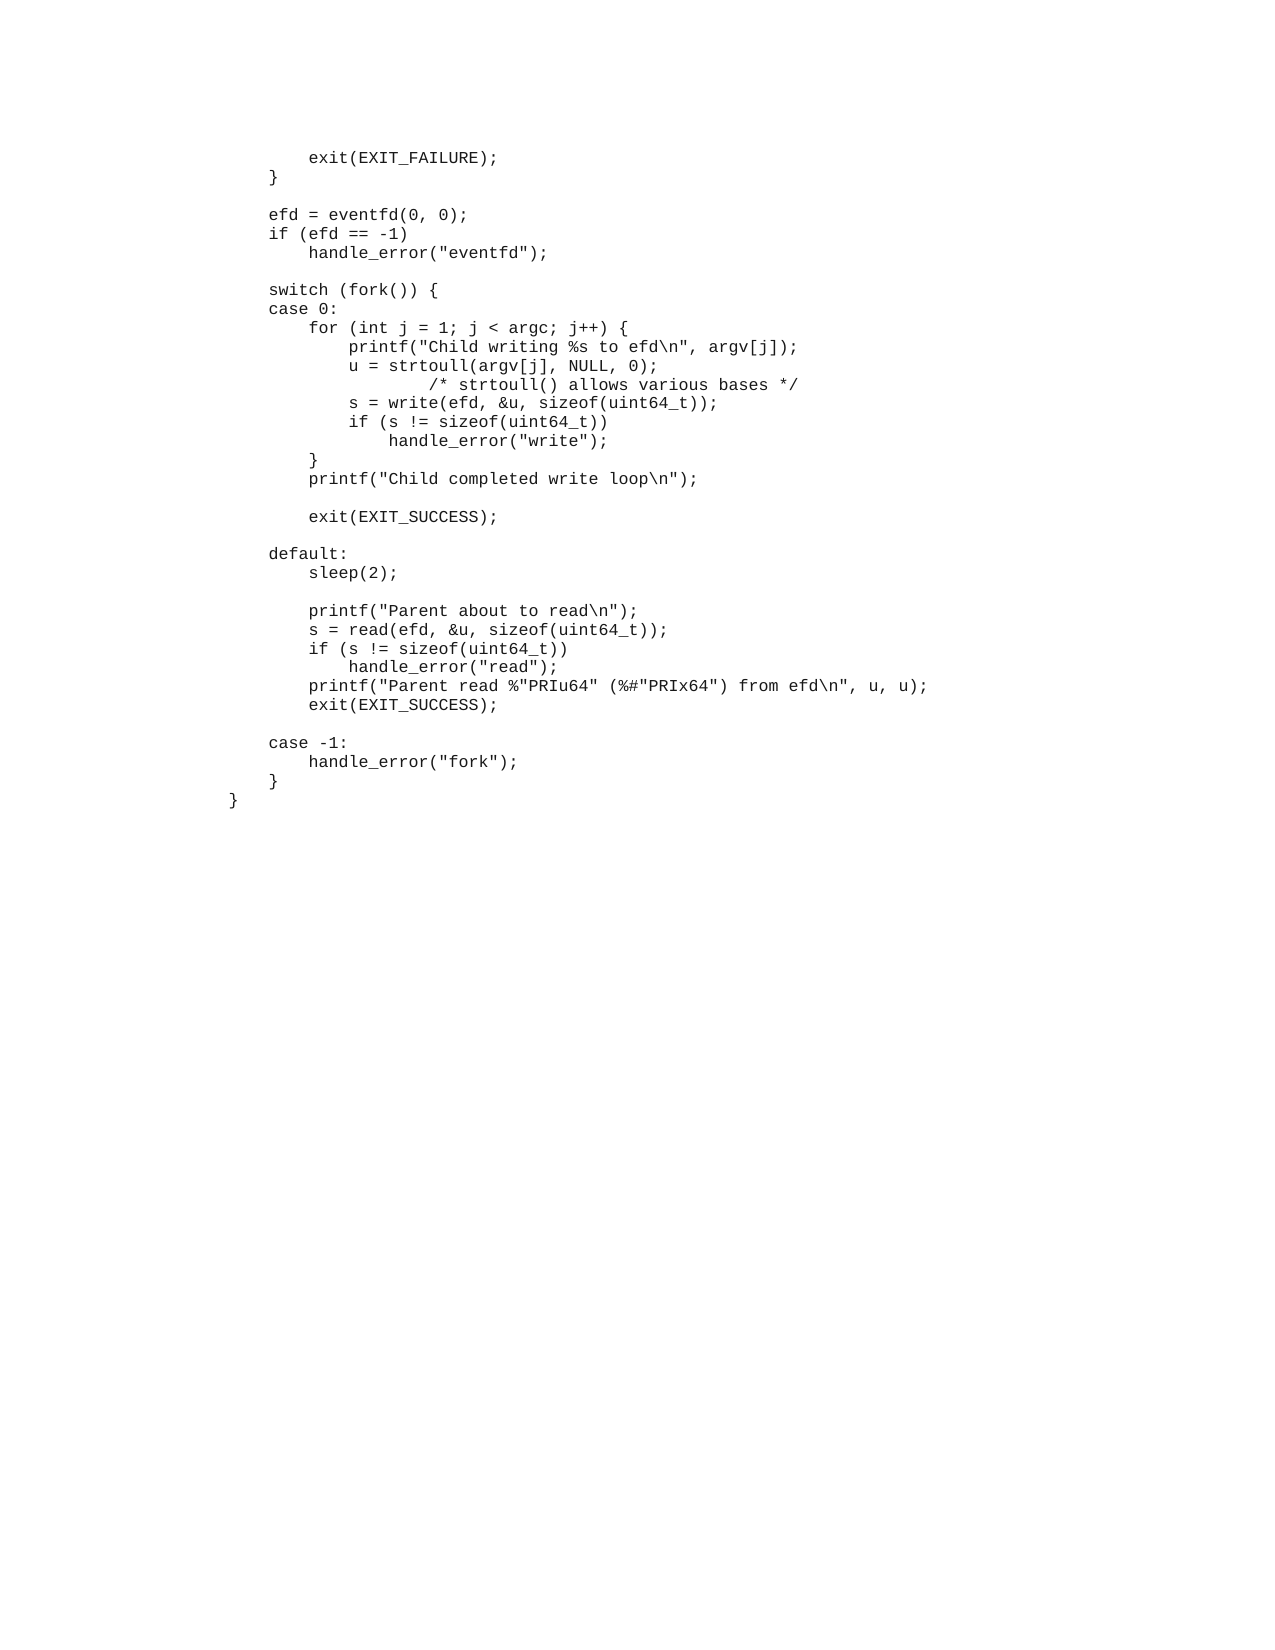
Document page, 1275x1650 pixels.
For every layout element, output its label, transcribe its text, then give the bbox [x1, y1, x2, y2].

text printf("Child completed write loop\n"); [158, 471, 1125, 489]
text if (efd == -1) [158, 225, 1125, 244]
text /* strtoull() allows various bases */ [158, 376, 1125, 395]
text switch (fork()) { [158, 282, 1125, 301]
text printf("Child writing %s to efd\n", argv[j]); [158, 338, 1125, 357]
text default: [158, 546, 1125, 565]
text printf("Parent read %"PRIu64" (%#"PRIx64") from efd\n", u, u); [158, 678, 1125, 697]
text printf("Parent about to read\n"); [158, 602, 1125, 621]
text } [158, 169, 1125, 188]
text if (s != sizeof(uint64_t)) [158, 414, 1125, 433]
text } [158, 772, 1125, 791]
text handle_error("write"); [158, 433, 1125, 452]
text s = write(efd, &u, sizeof(uint64_t)); [158, 395, 1125, 414]
text } [158, 452, 1125, 471]
text handle_error("eventfd"); [158, 244, 1125, 263]
text efd = eventfd(0, 0); [158, 207, 1125, 225]
text u = strtoull(argv[j], NULL, 0); [158, 357, 1125, 376]
text s = read(efd, &u, sizeof(uint64_t)); [158, 621, 1125, 640]
text handle_error("fork"); [158, 753, 1125, 772]
text } [158, 791, 1125, 810]
text handle_error("read"); [158, 659, 1125, 678]
text exit(EXIT_SUCCESS); [158, 508, 1125, 527]
text if (s != sizeof(uint64_t)) [158, 640, 1125, 659]
text exit(EXIT_FAILURE); [158, 150, 1125, 169]
text exit(EXIT_SUCCESS); [158, 697, 1125, 716]
text case -1: [158, 734, 1125, 753]
text for (int j = 1; j < argc; j++) { [158, 320, 1125, 338]
text sleep(2); [158, 565, 1125, 584]
text case 0: [158, 301, 1125, 320]
